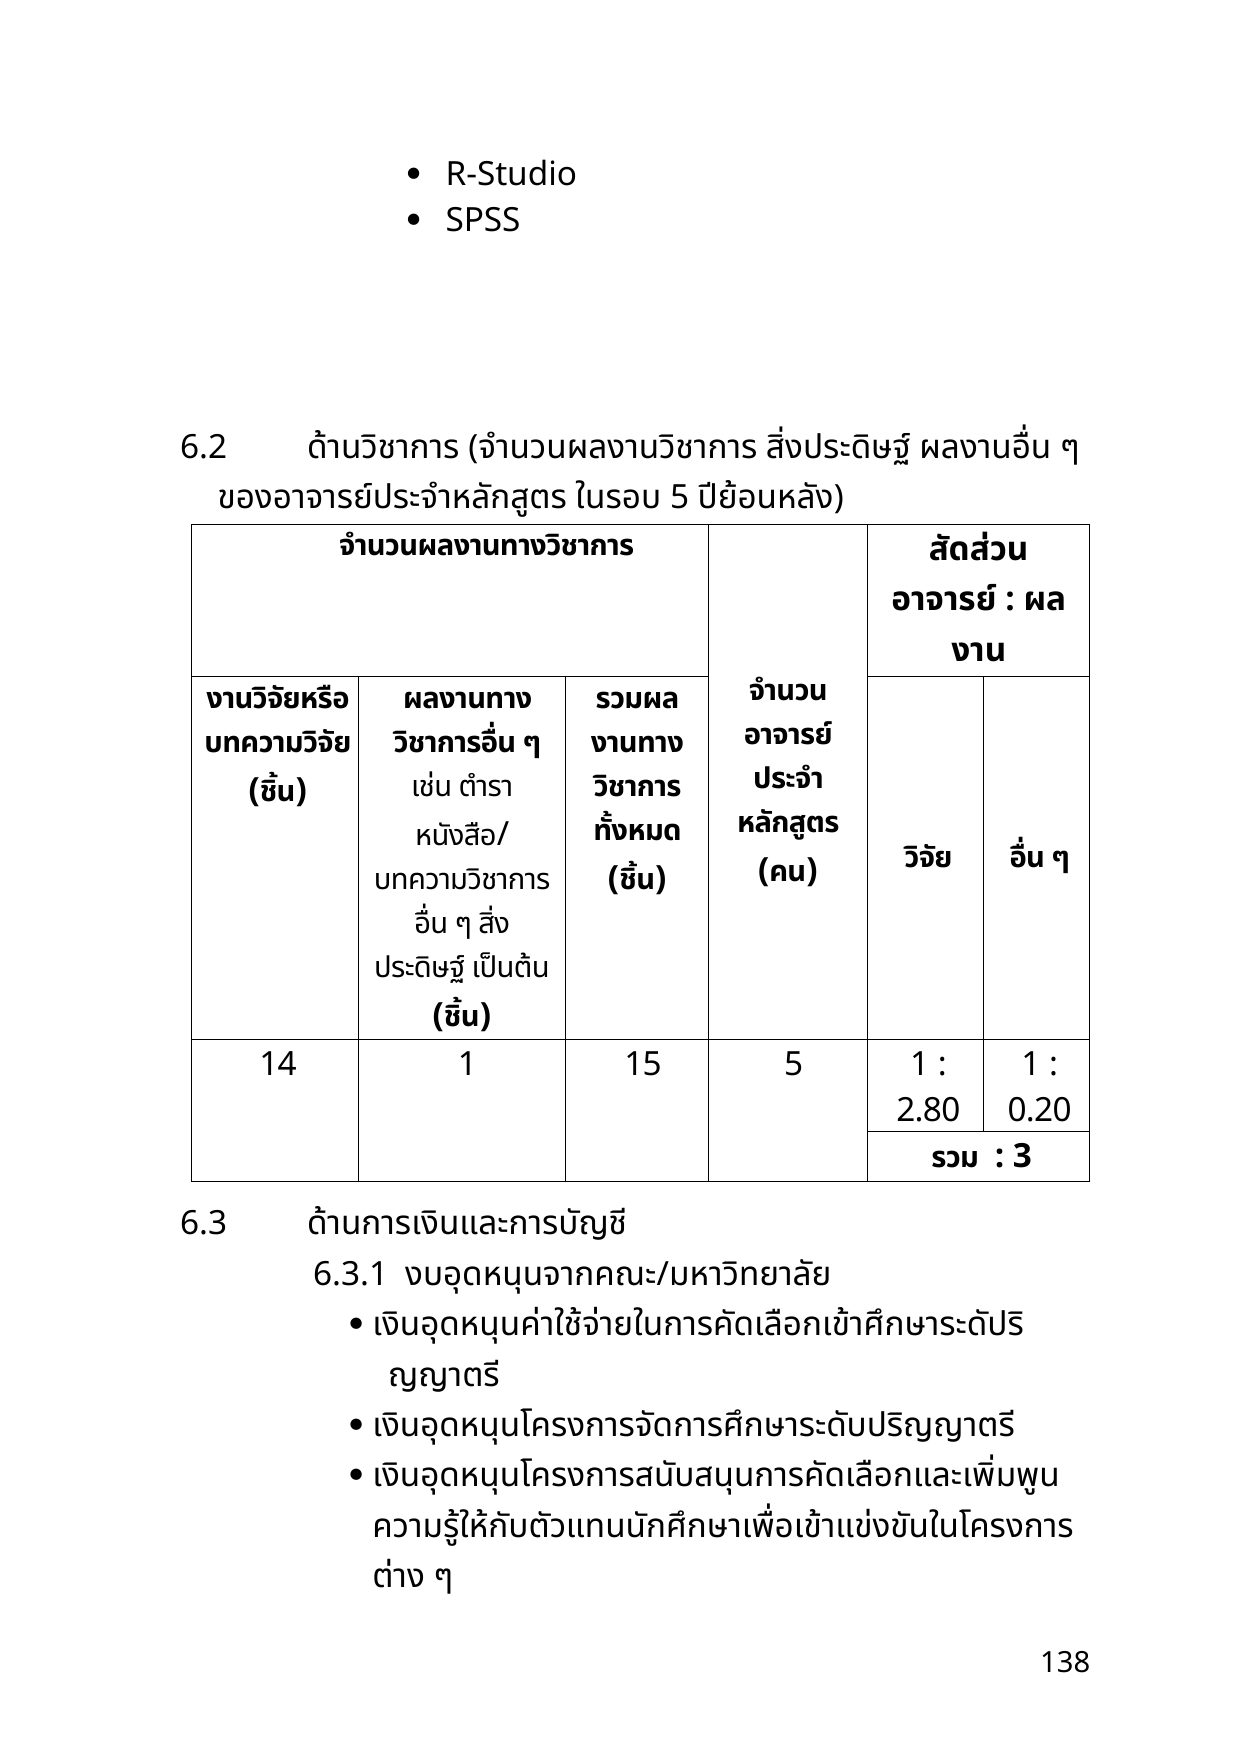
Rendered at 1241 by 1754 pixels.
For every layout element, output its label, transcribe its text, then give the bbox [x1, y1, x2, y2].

list เงินอุดหนุนค่าใช้จ่ายในการคัดเลือกเข้าศึกษาระดัปริญญาตรี [350, 1300, 1090, 1401]
list ด้านวิชาการ (จำนวนผลงานวิชาการ สิ่งประดิษฐ์ ผลงานอื่น ๆ ของอาจารย์ประจำหลักสูตร ในรอบ 5 ปีย้อนหลัง) [180, 422, 1090, 524]
table_header จำนวนอาจารย์ ประจำหลักสูตร (คน) [709, 525, 867, 1039]
table_cell 14 [192, 1040, 358, 1181]
table_cell รวม : 3 [868, 1132, 1089, 1181]
list R-Studio [408, 150, 1090, 195]
table_cell 1 [359, 1040, 565, 1181]
table_cell อื่น ๆ [984, 677, 1089, 1039]
table_cell 5 [709, 1040, 867, 1181]
table_cell ผลงานทางวิชาการอื่น ๆ เช่น ตำรา หนังสือ/ บทความวิชาการอื่น ๆ สิ่งประดิษฐ์ เป็นต้น (ชิ้น) [359, 677, 565, 1039]
table_cell 15 [566, 1040, 708, 1181]
list เงินอุดหนุนโครงการจัดการศึกษาระดับปริญญาตรี [350, 1401, 1090, 1451]
list เงินอุดหนุนโครงการสนับสนุนการคัดเลือกและเพิ่มพูนความรู้ให้กับตัวแทนนักศึกษาเพื่อเข้าแข่งขันในโครงการต่าง ๆ [350, 1451, 1090, 1603]
list SPSS [408, 195, 1090, 241]
list งบอุดหนุนจากคณะ/มหาวิทยาลัย [180, 1249, 1090, 1300]
table_header จำนวนผลงานทางวิชาการ [192, 525, 708, 676]
table_cell งานวิจัยหรือ บทความวิจัย (ชิ้น) [192, 677, 358, 1039]
table_cell 1 : 0.20 [984, 1040, 1089, 1131]
table_cell 1 : 2.80 [868, 1040, 983, 1131]
table_cell รวมผลงานทาง วิชาการทั้งหมด (ชิ้น) [566, 677, 708, 1039]
list ด้านการเงินและการบัญชี [180, 1199, 1090, 1249]
table_header สัดส่วนอาจารย์ : ผลงาน [868, 525, 1089, 676]
table_cell วิจัย [868, 677, 983, 1039]
